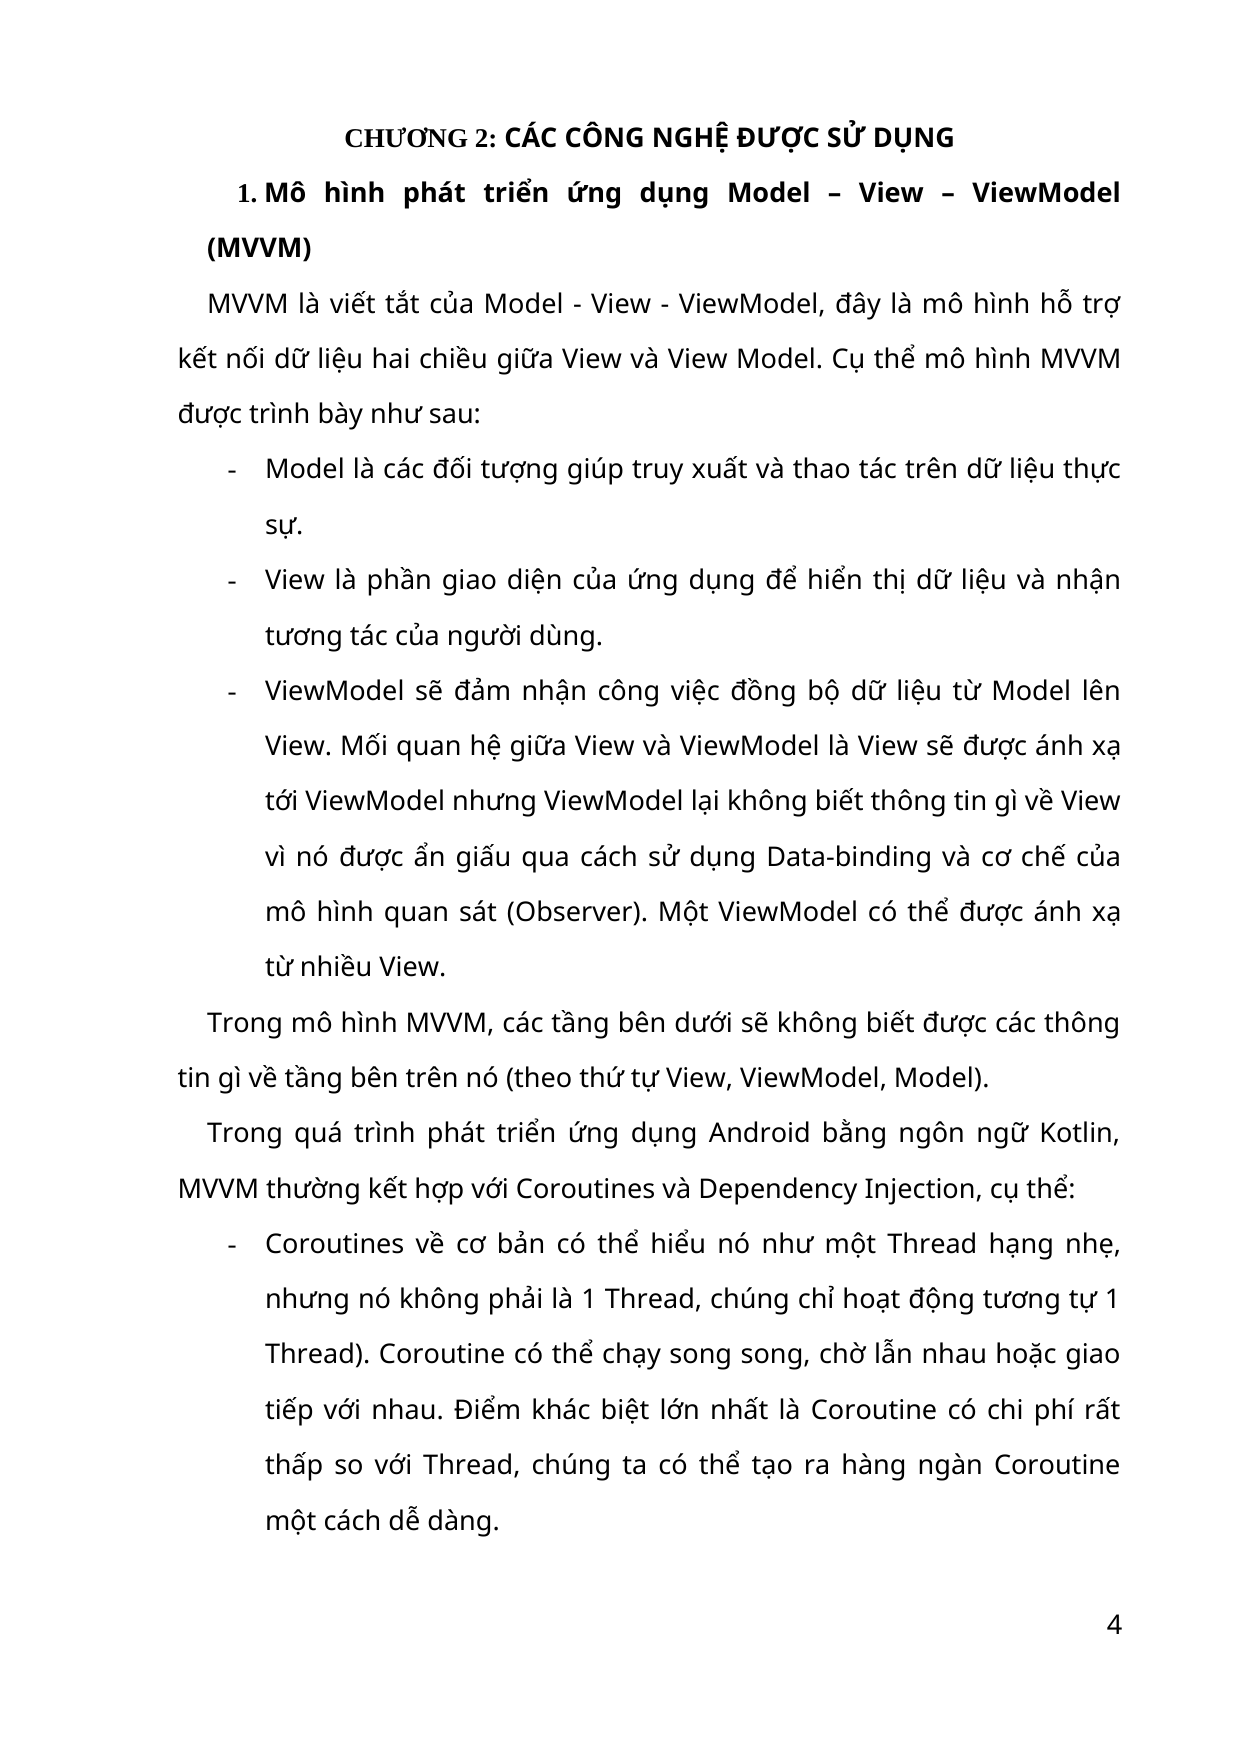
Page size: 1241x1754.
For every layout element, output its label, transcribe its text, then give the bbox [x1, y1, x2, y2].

list View là phần giao diện của ứng dụng để hiển thị dữ liệu và nhận tương tác của người dùng. [227, 561, 1122, 653]
text Trong mô hình MVVM, các tầng bên dưới sẽ không biết được các thông tin gì về tầng bên trên nó (theo thứ tự View, ViewModel, Model). [177, 1003, 1122, 1095]
list Coroutines về cơ bản có thể hiểu nó như một Thread hạng nhẹ, nhưng nó không phải là 1 Thread, chúng chỉ hoạt động tương tự 1 Thread). Coroutine có thể chạy song song, chờ lẫn nhau hoặc giao tiếp với nhau. Điểm khác biệt lớn nhất là Coroutine có chi phí rất thấp so với Thread, chúng ta có thể tạo ra hàng ngàn Coroutine một cách dễ dàng. [227, 1224, 1122, 1538]
text MVVM là viết tắt của Model - View - ViewModel, đây là mô hình hỗ trợ kết nối dữ liệu hai chiều giữa View và View Model. Cụ thể mô hình MVVM được trình bày như sau: [177, 284, 1122, 432]
list ViewModel sẽ đảm nhận công việc đồng bộ dữ liệu từ Model lên View. Mối quan hệ giữa View và ViewModel là View sẽ được ánh xạ tới ViewModel nhưng ViewModel lại không biết thông tin gì về View vì nó được ẩn giấu qua cách sử dụng Data-binding và cơ chế của mô hình quan sát (Observer). Một ViewModel có thể được ánh xạ từ nhiều View. [227, 671, 1122, 985]
subtitle Mô hình phát triển ứng dụng Model – View – ViewModel (MVVM) [207, 173, 1122, 266]
text Trong quá trình phát triển ứng dụng Android bằng ngôn ngữ Kotlin, MVVM thường kết hợp với Coroutines và Dependency Injection, cụ thể: [177, 1114, 1122, 1206]
subtitle CÁC CÔNG NGHỆ ĐƯỢC SỬ DỤNG [177, 118, 1122, 155]
list Model là các đối tượng giúp truy xuất và thao tác trên dữ liệu thực sự. [227, 450, 1122, 542]
